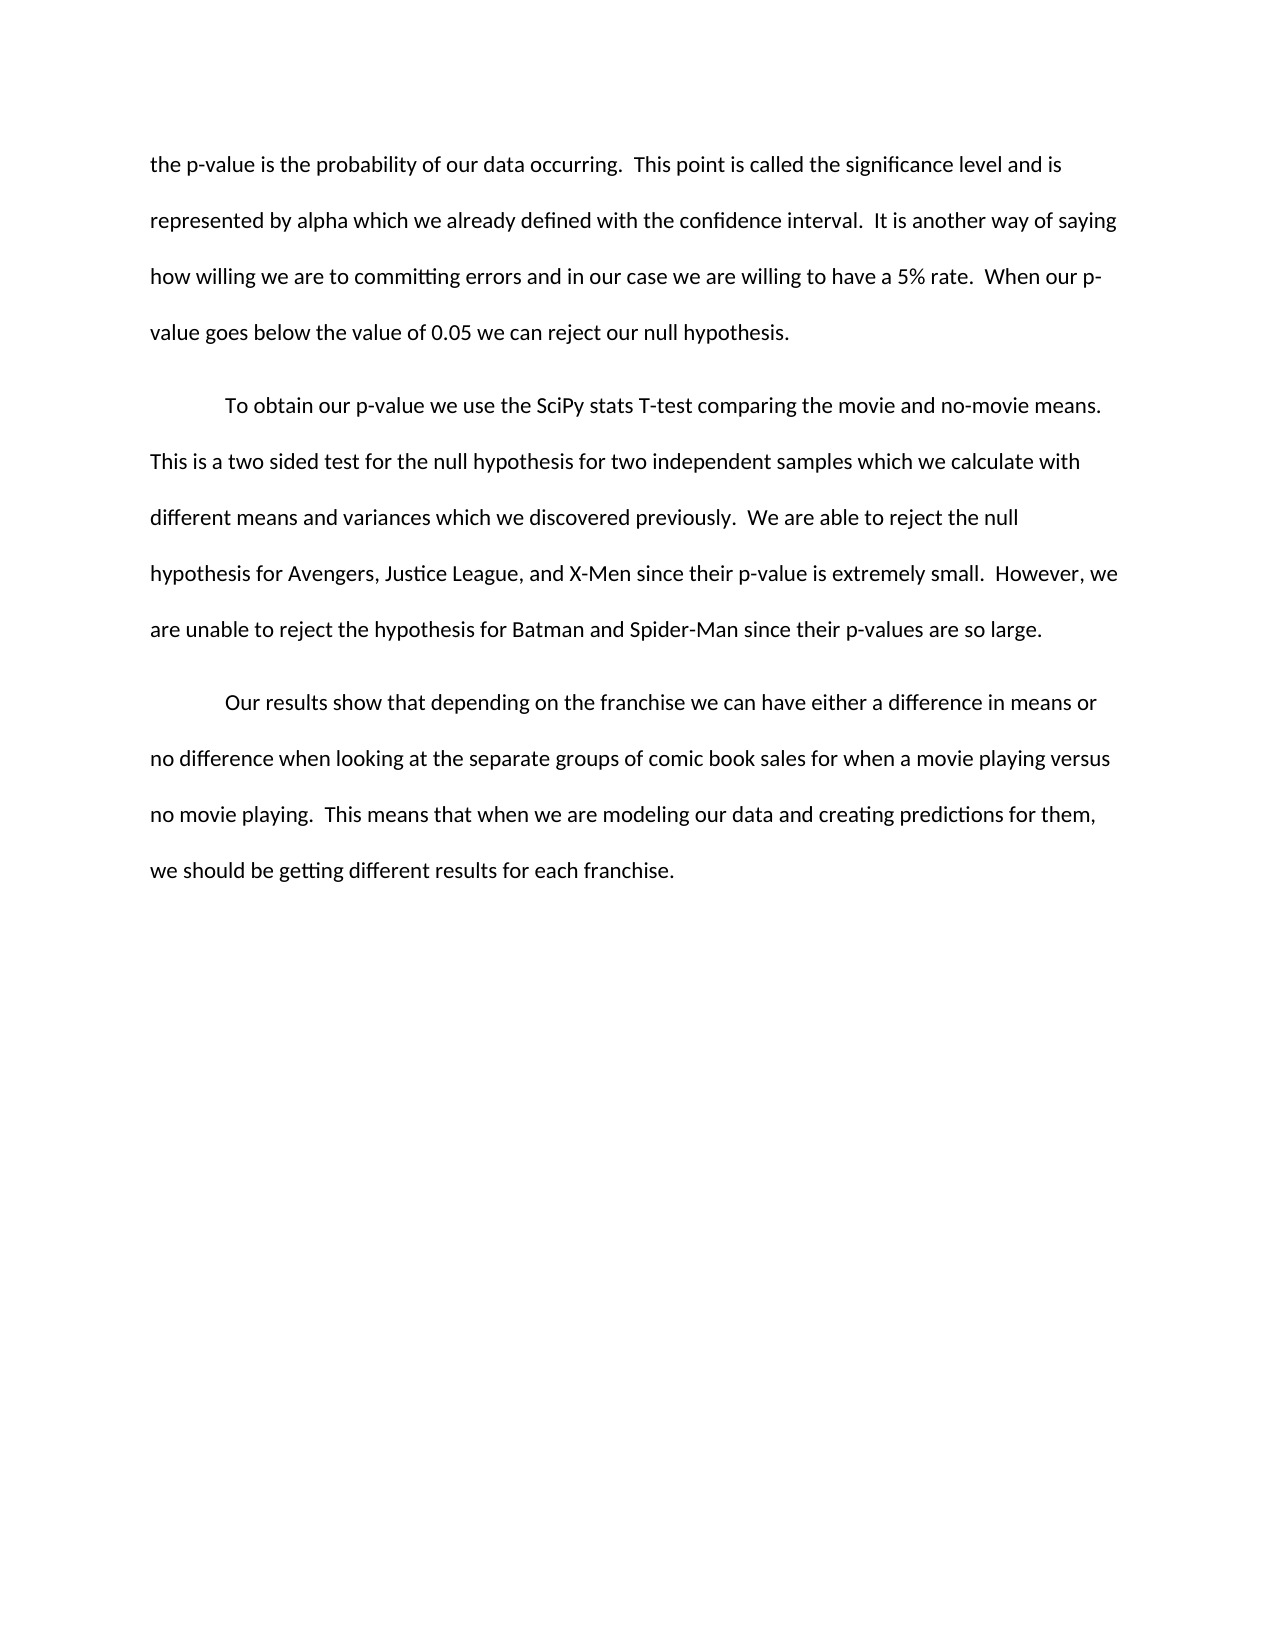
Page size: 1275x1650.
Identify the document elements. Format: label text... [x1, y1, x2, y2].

text Our results show that depending on the franchise we can have either a difference in means or no difference when looking at the separate groups of comic book sales for when a movie playing versus no movie playing. This means that when we are modeling our data and creating predictions for them, we should be getting different results for each franchise. [150, 688, 1125, 884]
text To obtain our p-value we use the SciPy stats T-test comparing the movie and no-movie means. This is a two sided test for the null hypothesis for two independent samples which we calculate with different means and variances which we discovered previously. We are able to reject the null hypothesis for Avengers, Justice League, and X-Men since their p-value is extremely small. However, we are unable to reject the hypothesis for Batman and Spider-Man since their p-values are so large. [150, 391, 1125, 643]
